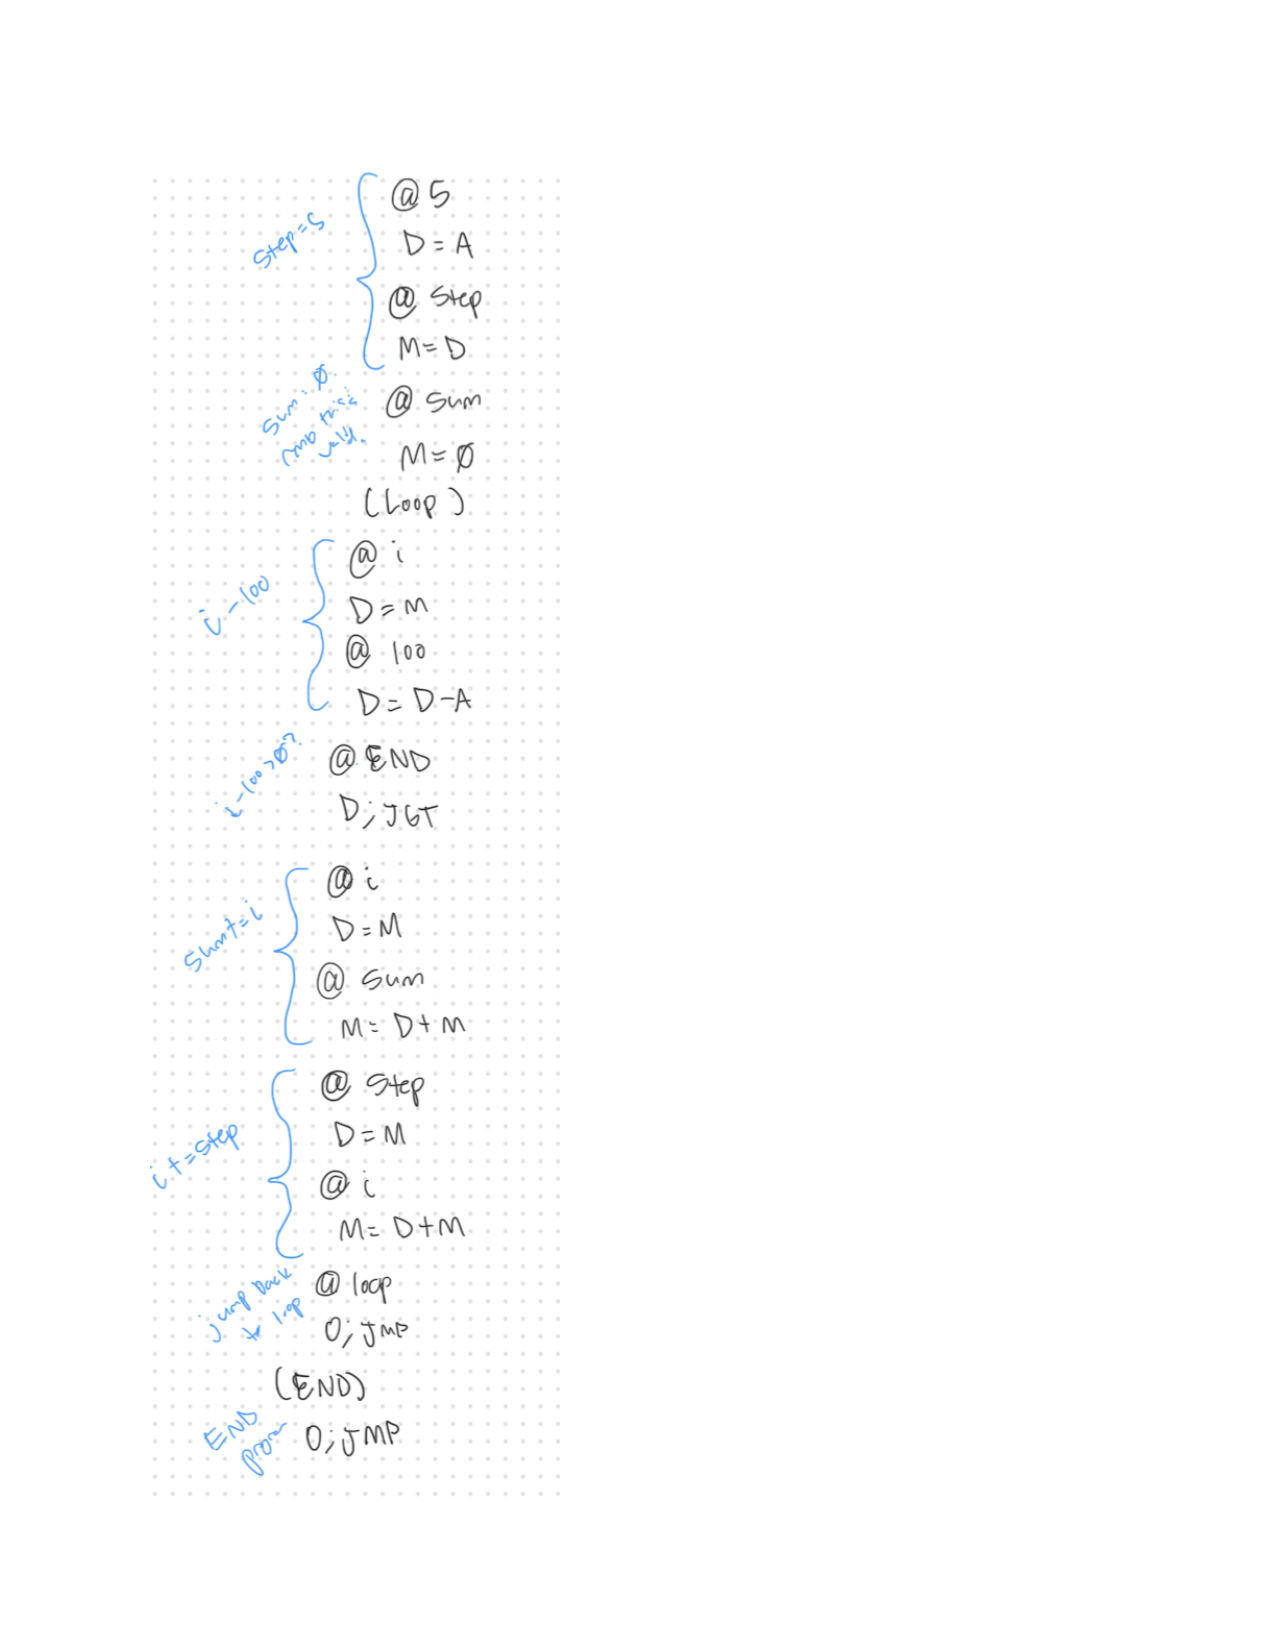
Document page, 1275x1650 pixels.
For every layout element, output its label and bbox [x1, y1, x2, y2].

picture [150, 168, 561, 1500]
